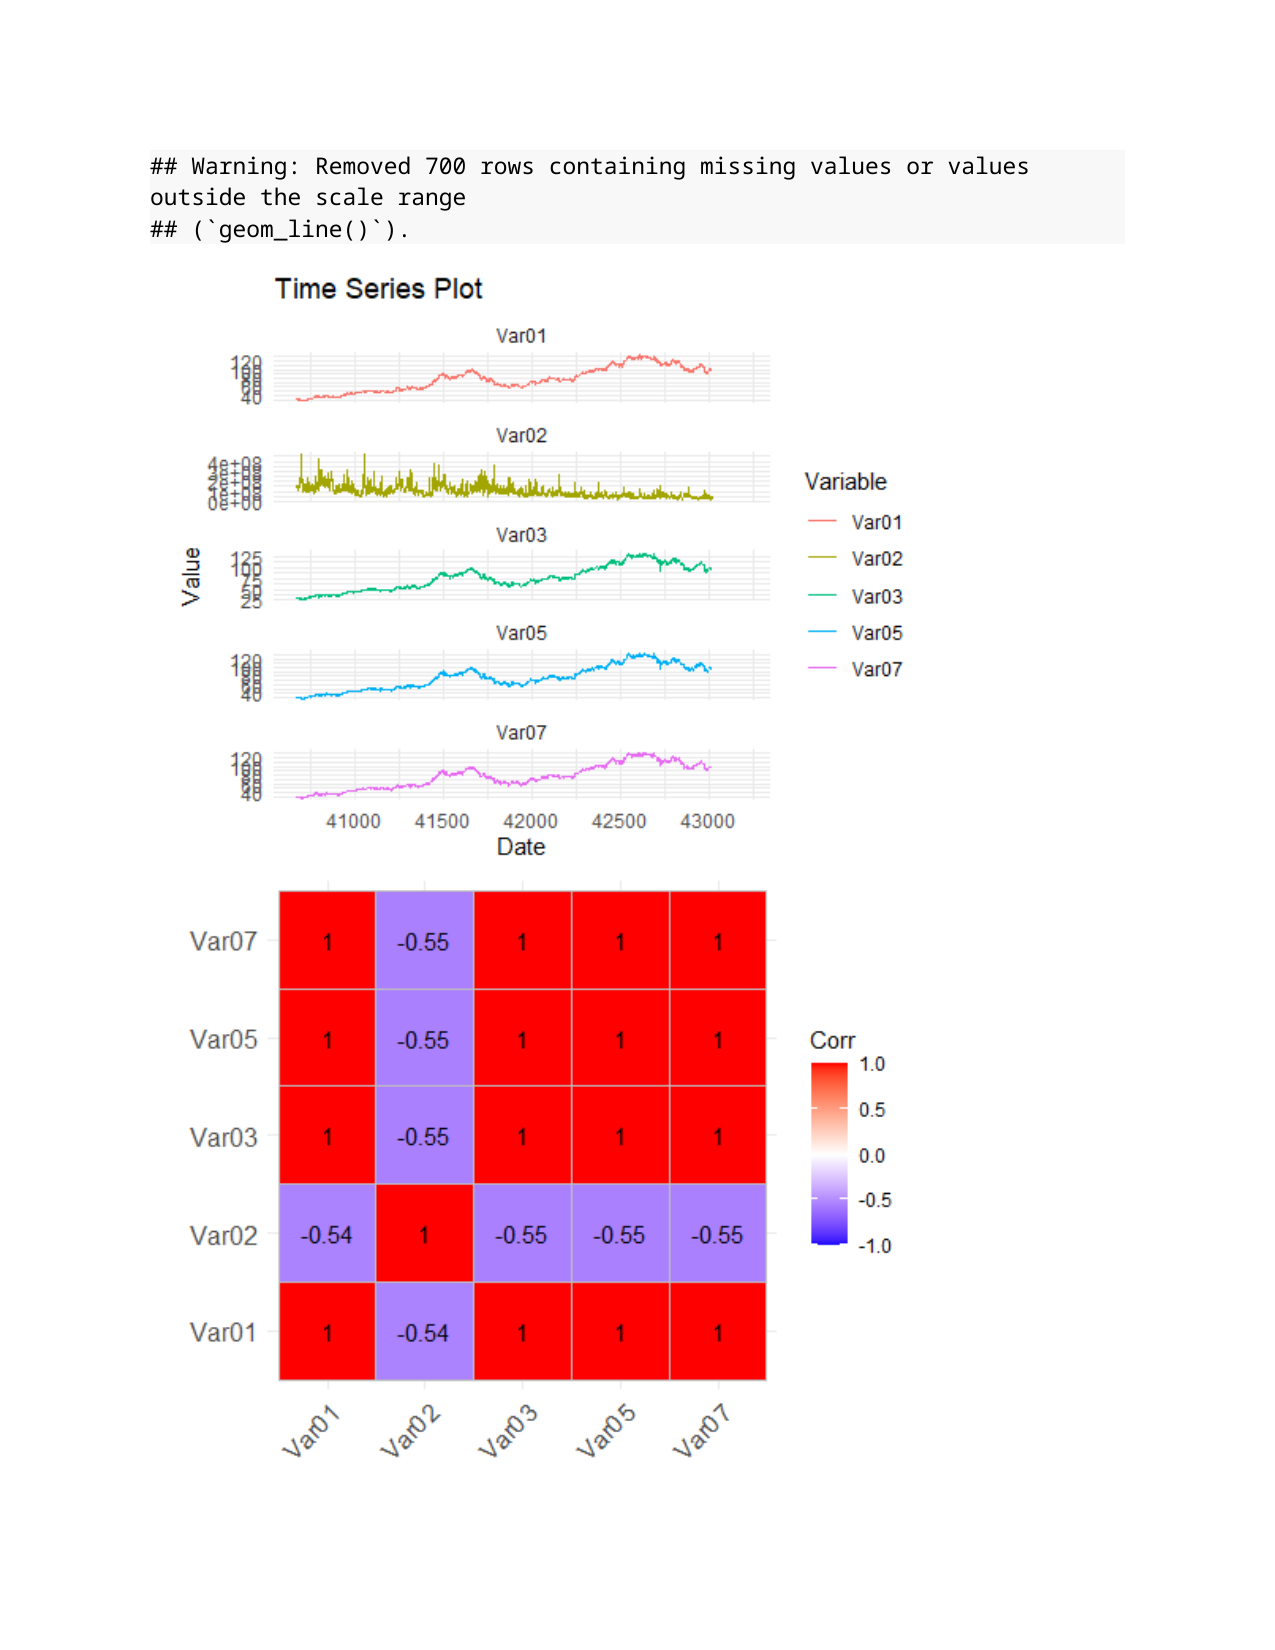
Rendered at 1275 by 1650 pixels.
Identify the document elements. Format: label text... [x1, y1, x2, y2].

text ## Warning: Removed 700 rows containing missing values or values outside the scale range ## (`geom_line()`). [150, 150, 1125, 244]
picture [168, 264, 927, 1478]
